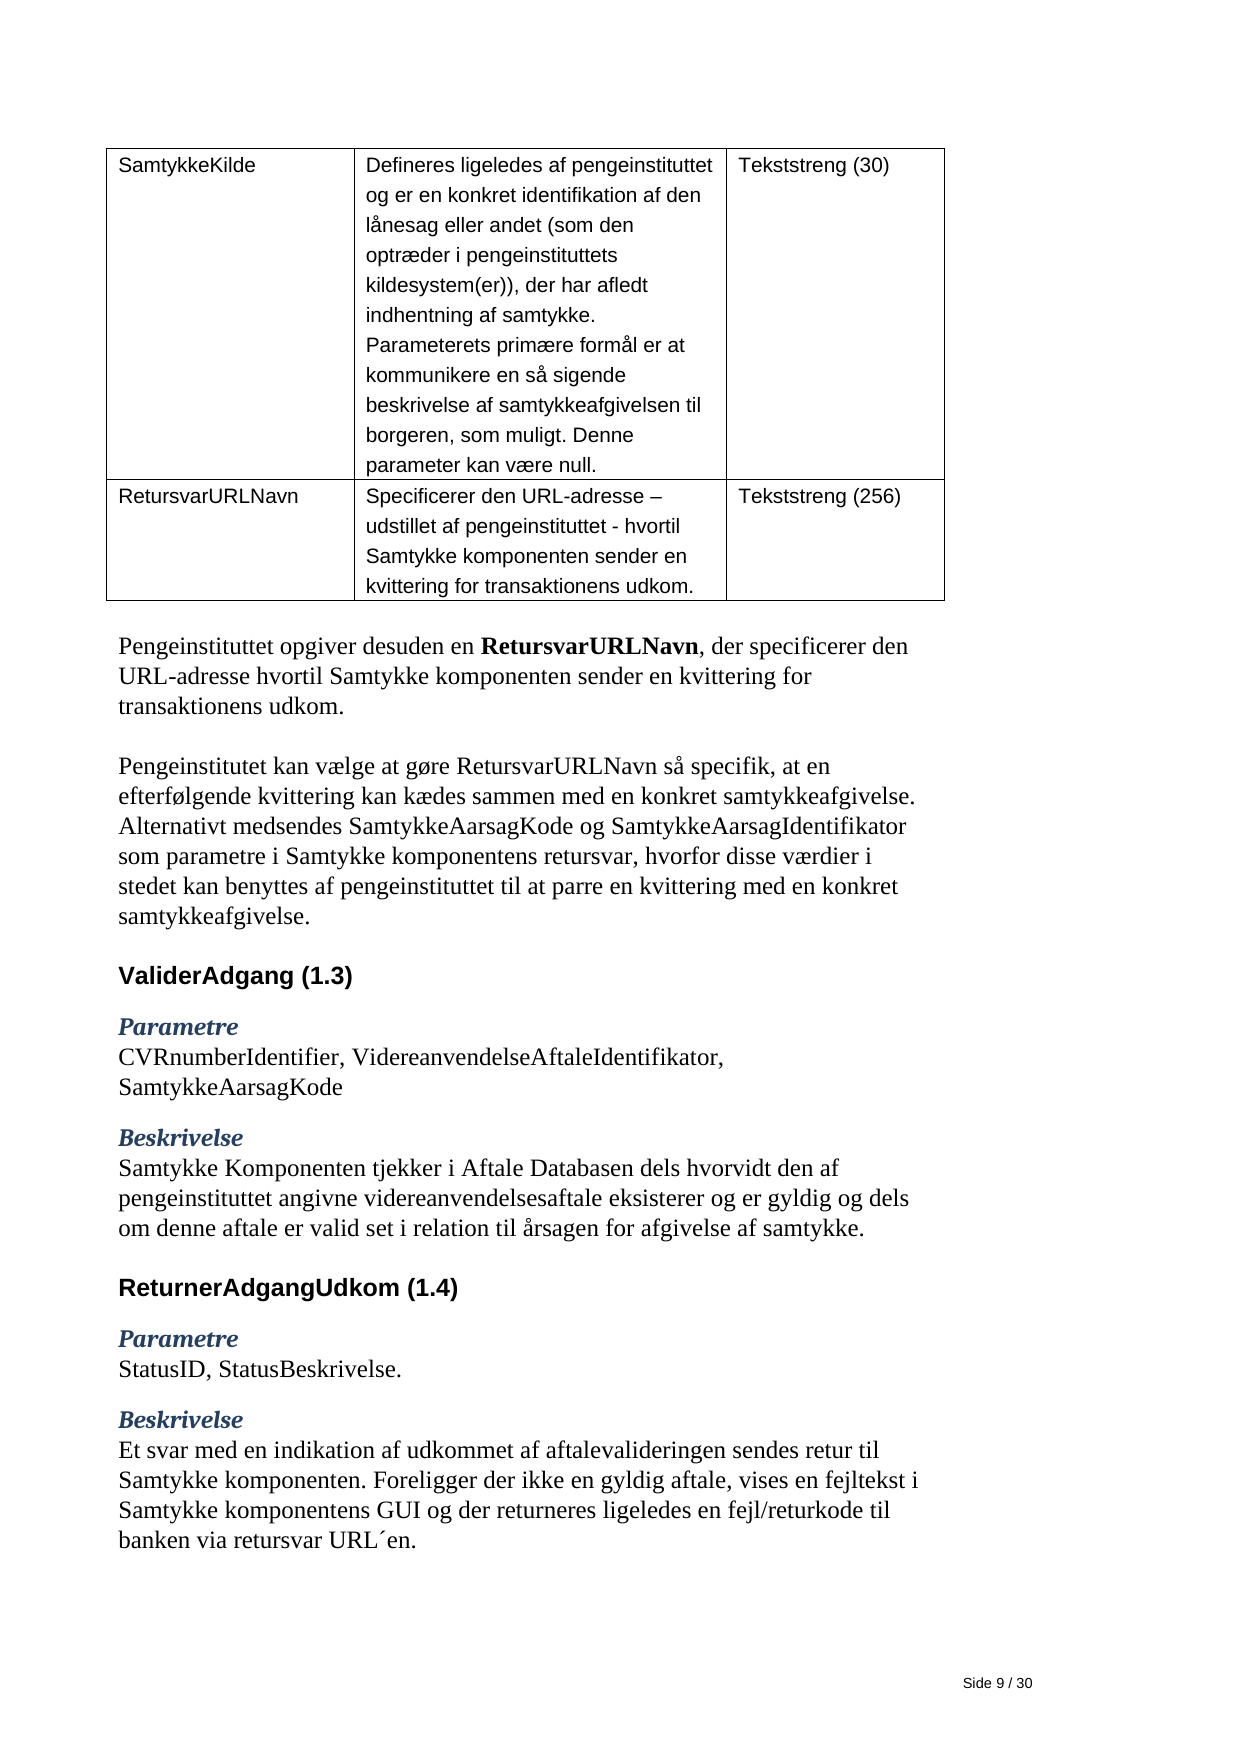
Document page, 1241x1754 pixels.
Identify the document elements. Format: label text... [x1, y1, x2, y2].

text Pengeinstituttet opgiver desuden en RetursvarURLNavn, der specificerer den URL-adresse hvortil Samtykke komponenten sender en kvittering for transaktionens udkom. [118, 631, 933, 721]
text ReturnerAdgangUdkom (1.4) [118, 1272, 933, 1302]
text ValiderAdgang (1.3) [118, 961, 933, 991]
table_cell Tekststreng (256) [727, 480, 944, 600]
text Pengeinstitutet kan vælge at gøre RetursvarURLNavn så specifik, at en efterfølgende kvittering kan kædes sammen med en konkret samtykkeafgivelse. Alternativt medsendes SamtykkeAarsagKode og SamtykkeAarsagIdentifikator som parametre i Samtykke komponentens retursvar, hvorfor disse værdier i stedet kan benyttes af pengeinstituttet til at parre en kvittering med en konkret samtykkeafgivelse. [118, 751, 933, 931]
table_header Tekststreng (30) [727, 149, 944, 479]
table_header Defineres ligeledes af pengeinstituttet og er en konkret identifikation af den lånesag eller andet (som den optræder i pengeinstituttets kildesystem(er)), der har afledt indhentning af samtykke. Parameterets primære formål er at kommunikere en så sigende beskrivelse af samtykkeafgivelsen til borgeren, som muligt. Denne parameter kan være null. [355, 149, 726, 479]
subtitle Parametre [118, 1323, 933, 1353]
text CVRnumberIdentifier, VidereanvendelseAftaleIdentifikator, SamtykkeAarsagKode [118, 1042, 933, 1102]
table_cell RetursvarURLNavn [107, 480, 354, 600]
subtitle Beskrivelse [118, 1122, 933, 1152]
text StatusID, StatusBeskrivelse. [118, 1353, 933, 1383]
text Et svar med en indikation af udkommet af aftalevalideringen sendes retur til Samtykke komponenten. Foreligger der ikke en gyldig aftale, vises en fejltekst i Samtykke komponentens GUI og der returneres ligeledes en fejl/returkode til banken via retursvar URL´en. [118, 1434, 933, 1554]
subtitle Parametre [118, 1012, 933, 1042]
table_cell Specificerer den URL-adresse – udstillet af pengeinstituttet - hvortil Samtykke komponenten sender en kvittering for transaktionens udkom. [355, 480, 726, 600]
text Samtykke Komponenten tjekker i Aftale Databasen dels hvorvidt den af pengeinstituttet angivne videreanvendelsesaftale eksisterer og er gyldig og dels om denne aftale er valid set i relation til årsagen for afgivelse af samtykke. [118, 1152, 933, 1242]
table_header SamtykkeKilde [107, 149, 354, 479]
subtitle Beskrivelse [118, 1404, 933, 1434]
